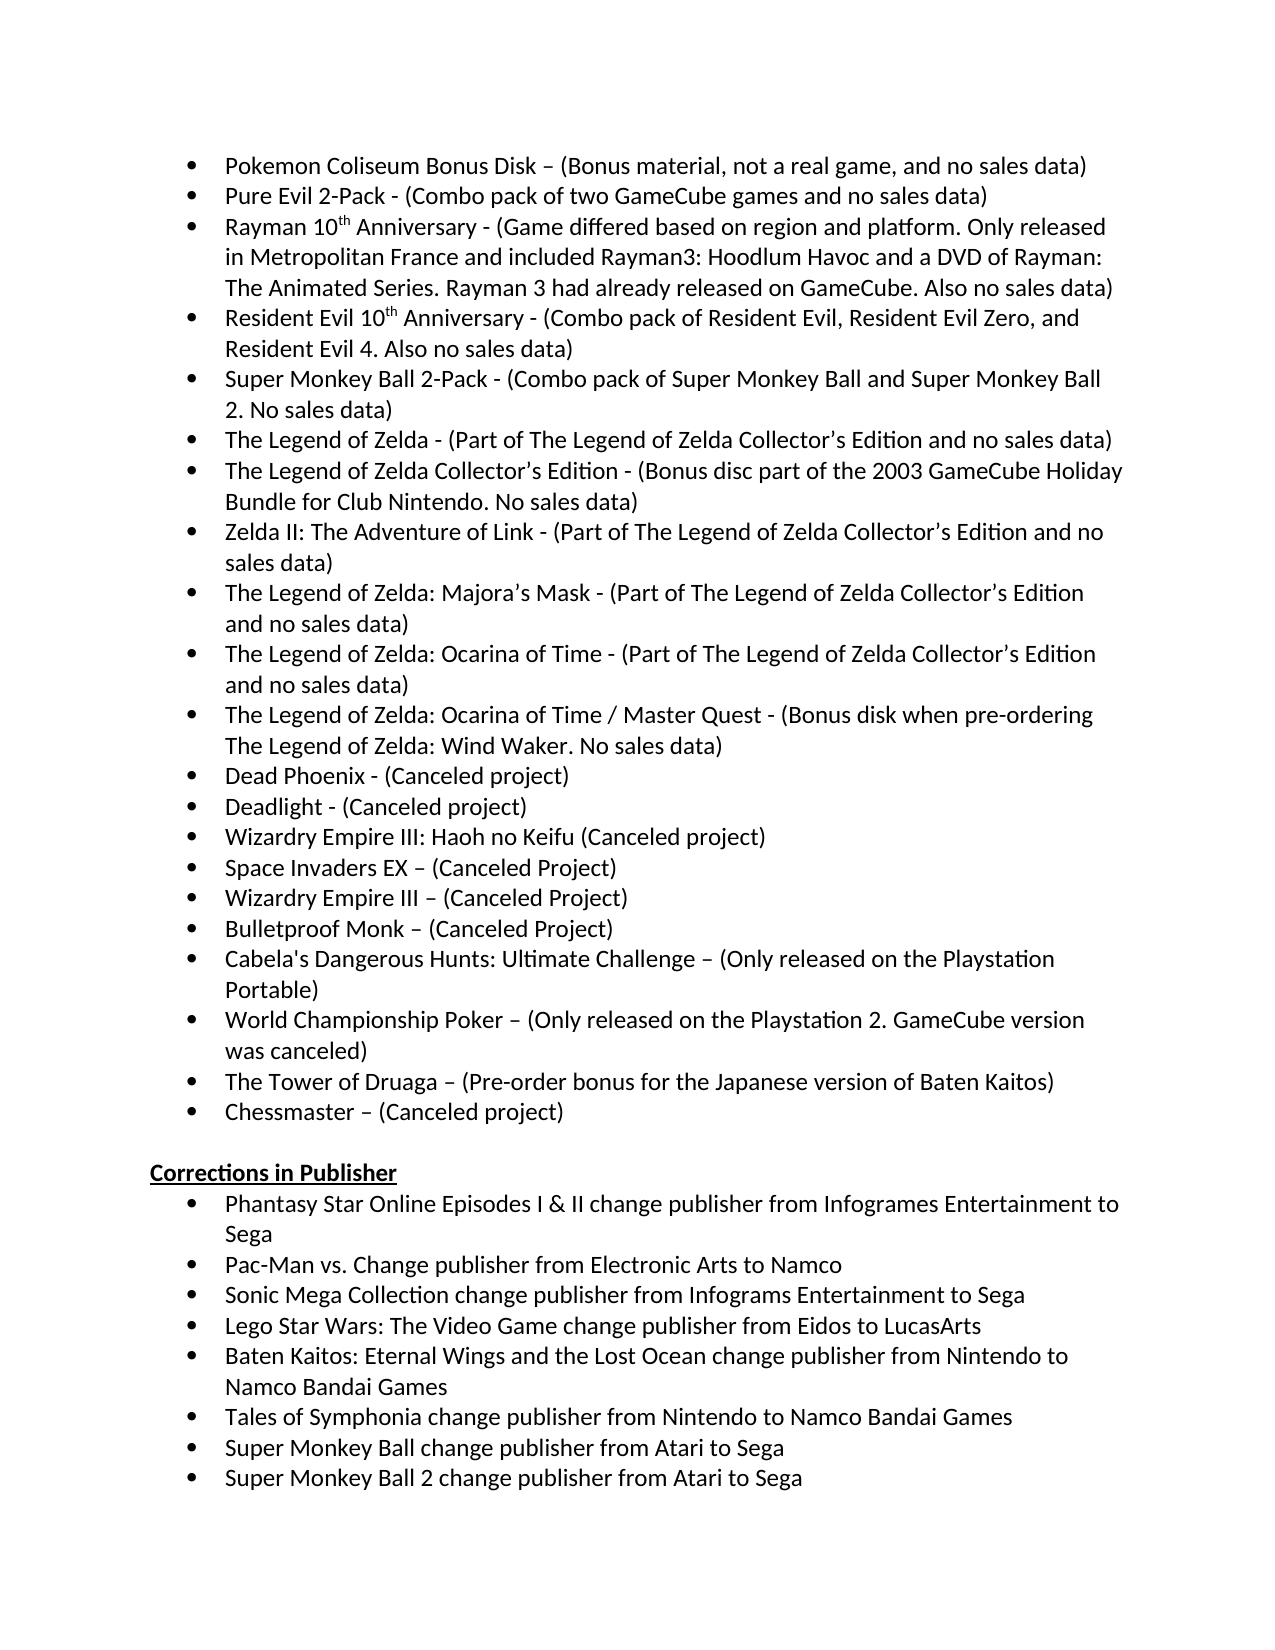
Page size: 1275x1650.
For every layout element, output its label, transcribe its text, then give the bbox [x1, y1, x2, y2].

list The Legend of Zelda: Ocarina of Time - (Part of The Legend of Zelda Collector’s Edition and no sales data) [187, 638, 1125, 699]
list Phantasy Star Online Episodes I & II change publisher from Infogrames Entertainment to Sega [187, 1188, 1125, 1249]
list Bulletproof Monk – (Canceled Project) [187, 913, 1125, 943]
list The Tower of Druaga – (Pre-order bonus for the Japanese version of Baten Kaitos) [187, 1066, 1125, 1096]
list Wizardry Empire III – (Canceled Project) [187, 882, 1125, 913]
list Baten Kaitos: Eternal Wings and the Lost Ocean change publisher from Nintendo to Namco Bandai Games [187, 1340, 1125, 1401]
list Cabela's Dangerous Hunts: Ultimate Challenge – (Only released on the Playstation Portable) [187, 943, 1125, 1004]
list The Legend of Zelda - (Part of The Legend of Zelda Collector’s Edition and no sales data) [187, 425, 1125, 455]
list The Legend of Zelda: Majora’s Mask - (Part of The Legend of Zelda Collector’s Edition and no sales data) [187, 577, 1125, 638]
list Super Monkey Ball change publisher from Atari to Sega [187, 1432, 1125, 1462]
list Resident Evil 10th Anniversary - (Combo pack of Resident Evil, Resident Evil Zero, and Resident Evil 4. Also no sales data) [187, 303, 1125, 364]
list Pokemon Coliseum Bonus Disk – (Bonus material, not a real game, and no sales data) [187, 150, 1125, 181]
list Tales of Symphonia change publisher from Nintendo to Namco Bandai Games [187, 1401, 1125, 1432]
list Sonic Mega Collection change publisher from Infograms Entertainment to Sega [187, 1279, 1125, 1310]
list Wizardry Empire III: Haoh no Keifu (Canceled project) [187, 821, 1125, 852]
list Pac-Man vs. Change publisher from Electronic Arts to Namco [187, 1249, 1125, 1279]
list Pure Evil 2-Pack - (Combo pack of two GameCube games and no sales data) [187, 181, 1125, 211]
list The Legend of Zelda Collector’s Edition - (Bonus disc part of the 2003 GameCube Holiday Bundle for Club Nintendo. No sales data) [187, 455, 1125, 516]
list Space Invaders EX – (Canceled Project) [187, 852, 1125, 882]
list Super Monkey Ball 2 change publisher from Atari to Sega [187, 1462, 1125, 1493]
list Rayman 10th Anniversary - (Game differed based on region and platform. Only released in Metropolitan France and included Rayman3: Hoodlum Havoc and a DVD of Rayman: The Animated Series. Rayman 3 had already released on GameCube. Also no sales data) [187, 211, 1125, 303]
list Dead Phoenix - (Canceled project) [187, 760, 1125, 791]
text Corrections in Publisher [150, 1157, 1125, 1188]
list Super Monkey Ball 2-Pack - (Combo pack of Super Monkey Ball and Super Monkey Ball 2. No sales data) [187, 364, 1125, 425]
list World Championship Poker – (Only released on the Playstation 2. GameCube version was canceled) [187, 1004, 1125, 1066]
list Lego Star Wars: The Video Game change publisher from Eidos to LucasArts [187, 1310, 1125, 1340]
list Zelda II: The Adventure of Link - (Part of The Legend of Zelda Collector’s Edition and no sales data) [187, 516, 1125, 577]
list The Legend of Zelda: Ocarina of Time / Master Quest - (Bonus disk when pre-ordering The Legend of Zelda: Wind Waker. No sales data) [187, 699, 1125, 760]
list Deadlight - (Canceled project) [187, 791, 1125, 821]
list Chessmaster – (Canceled project) [187, 1096, 1125, 1127]
